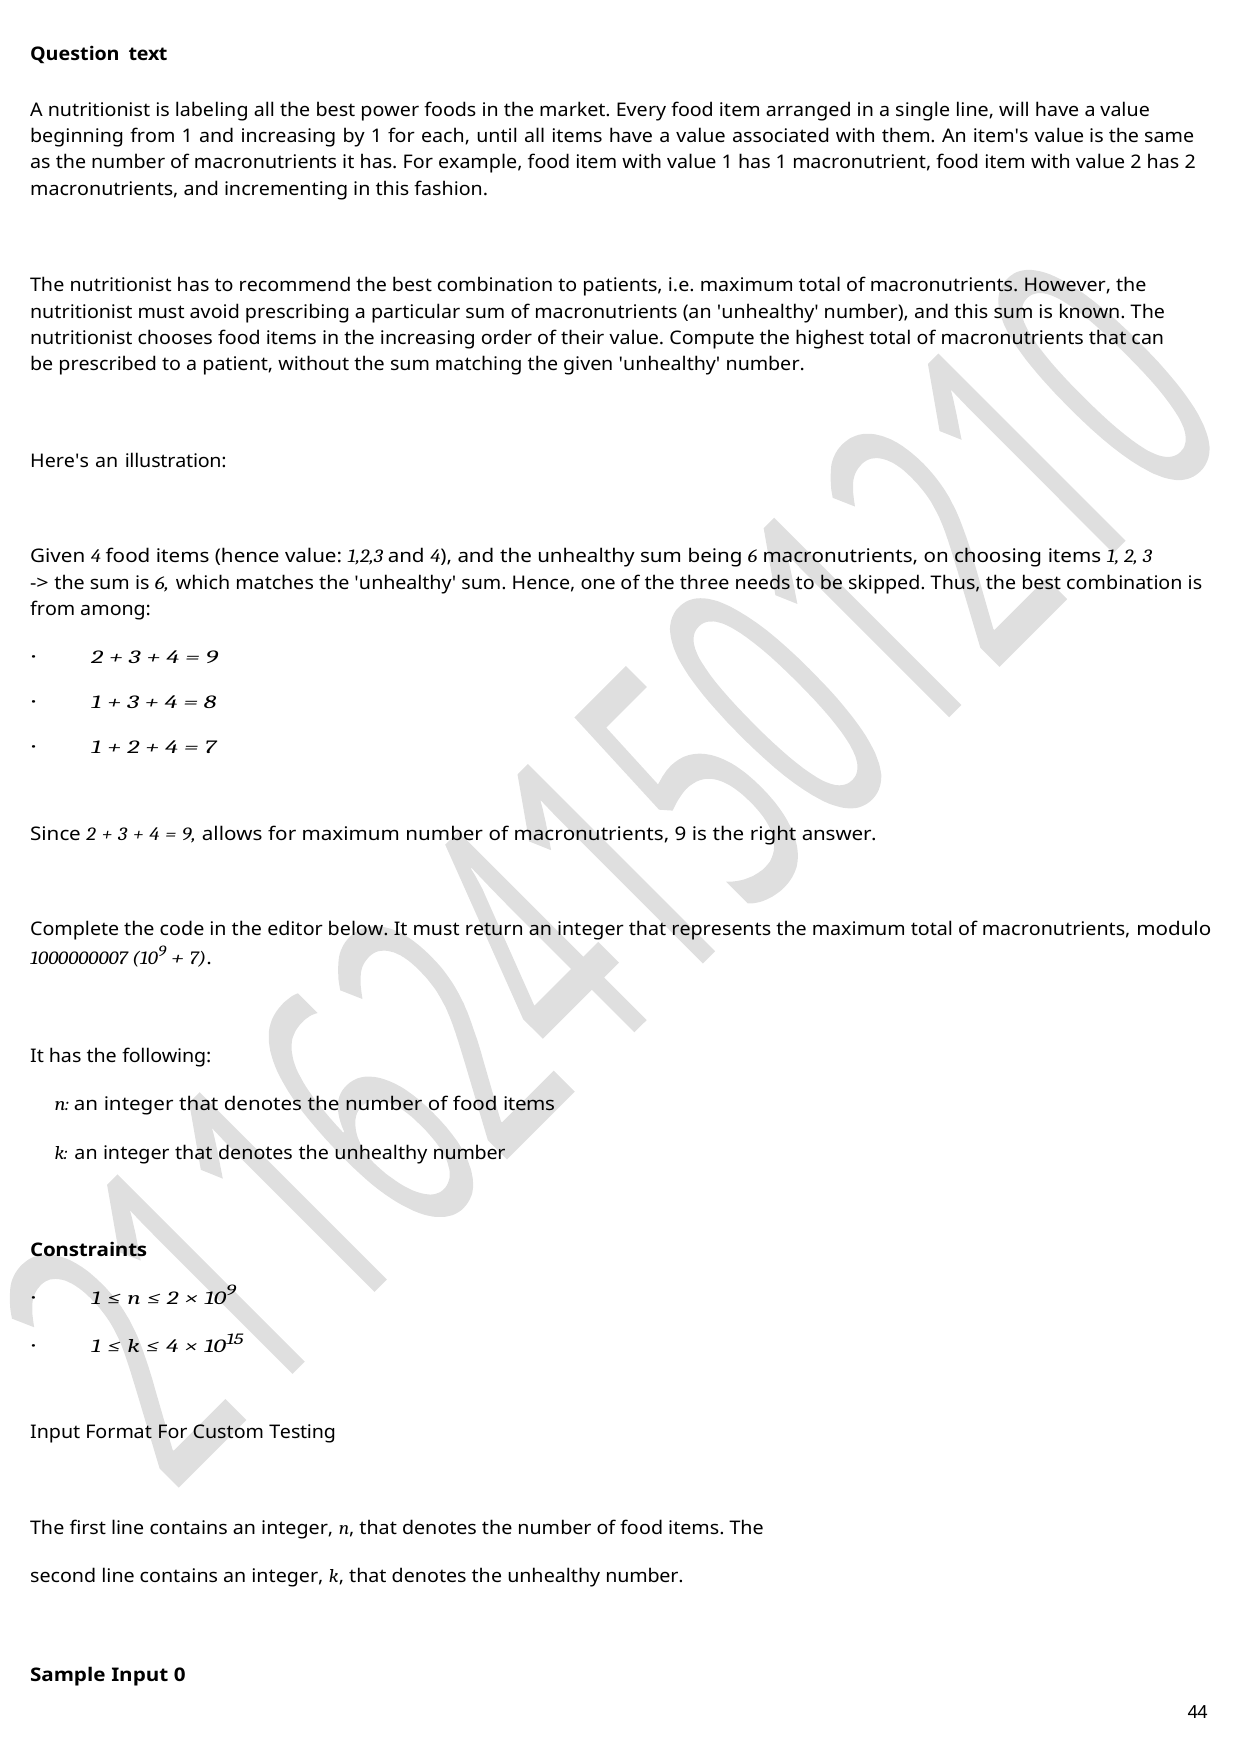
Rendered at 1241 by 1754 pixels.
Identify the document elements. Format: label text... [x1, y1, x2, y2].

text Question text [30, 41, 1221, 66]
text · 1 + 2 + 4 = 7 [30, 733, 1221, 759]
text Complete the code in the editor below. It must return an integer that represents the maximum total of macronutrients, modulo 1000000007 (109 + 7). [30, 915, 1221, 970]
text It has the following: [30, 1042, 1221, 1067]
text Input Format For Custom Testing [30, 1419, 1221, 1444]
text Since 2 + 3 + 4 = 9, allows for maximum number of macronutrients, 9 is the right answer. [30, 820, 1221, 845]
text k: an integer that denotes the unhealthy number [54, 1139, 1221, 1164]
text A nutritionist is labeling all the best power foods in the market. Every food item arranged in a single line, will have a value beginning from 1 and increasing by 1 for each, until all items have a value associated with them. An item's value is the same as the number of macronutrients it has. For example, food item with value 1 has 1 macronutrient, food item with value 2 has 2 macronutrients, and incrementing in this fashion. [30, 96, 1201, 201]
text Constraints [30, 1236, 1221, 1261]
text Here's an illustration: [30, 447, 1221, 473]
text -> the sum is 6, which matches the 'unhealthy' sum. Hence, one of the three needs to be skipped. Thus, the best combination is from among: [30, 569, 1221, 621]
text · 1 ≤ n ≤ 2 × 109 [30, 1282, 1221, 1309]
text · 1 ≤ k ≤ 4 × 1015 [30, 1330, 1221, 1358]
text n: an integer that denotes the number of food items [54, 1091, 1221, 1116]
text The nutritionist has to recommend the best combination to patients, i.e. maximum total of macronutrients. However, the nutritionist must avoid prescribing a particular sum of macronutrients (an 'unhealthy' number), and this sum is known. The nutritionist chooses food items in the increasing order of their value. Compute the highest total of macronutrients that can be prescribed to a patient, without the sum matching the given 'unhealthy' number. [30, 272, 1187, 376]
text Sample Input 0 [30, 1661, 1221, 1687]
text · 1 + 3 + 4 = 8 [30, 688, 1221, 714]
text · 2 + 3 + 4 = 9 [30, 643, 1221, 669]
text The first line contains an integer, n, that denotes the number of food items. The second line contains an integer, k, that denotes the unhealthy number. [30, 1514, 788, 1588]
text Given 4 food items (hence value: 1,2,3 and 4), and the unhealthy sum being 6 macronutrients, on choosing items 1, 2, 3 [30, 543, 1221, 568]
